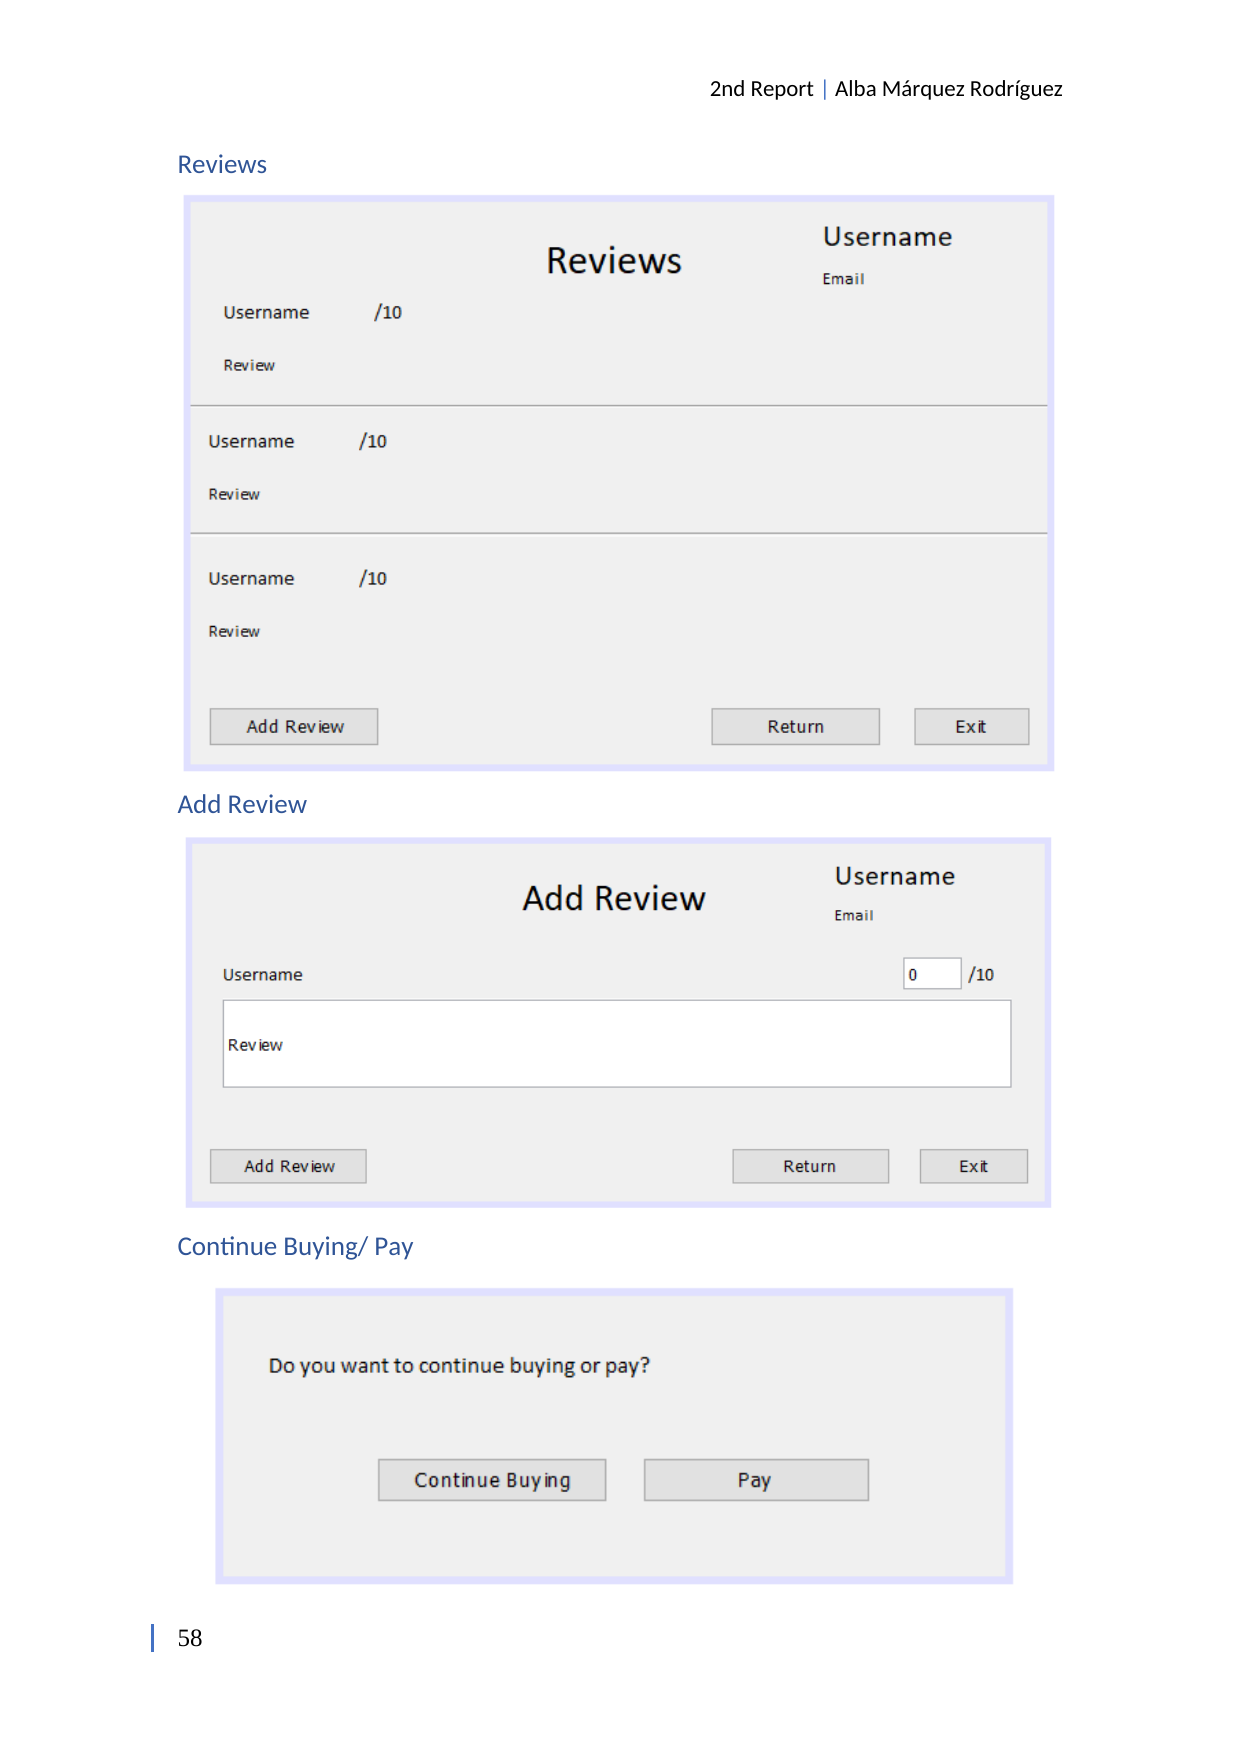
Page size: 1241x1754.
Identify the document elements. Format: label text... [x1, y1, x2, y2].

picture [177, 827, 1063, 1222]
subtitle Add Review [177, 787, 1063, 820]
subtitle Reviews [177, 148, 1063, 181]
picture [211, 1268, 1029, 1597]
subtitle Continue Buying/ Pay [177, 1229, 1063, 1262]
picture [177, 187, 1063, 781]
